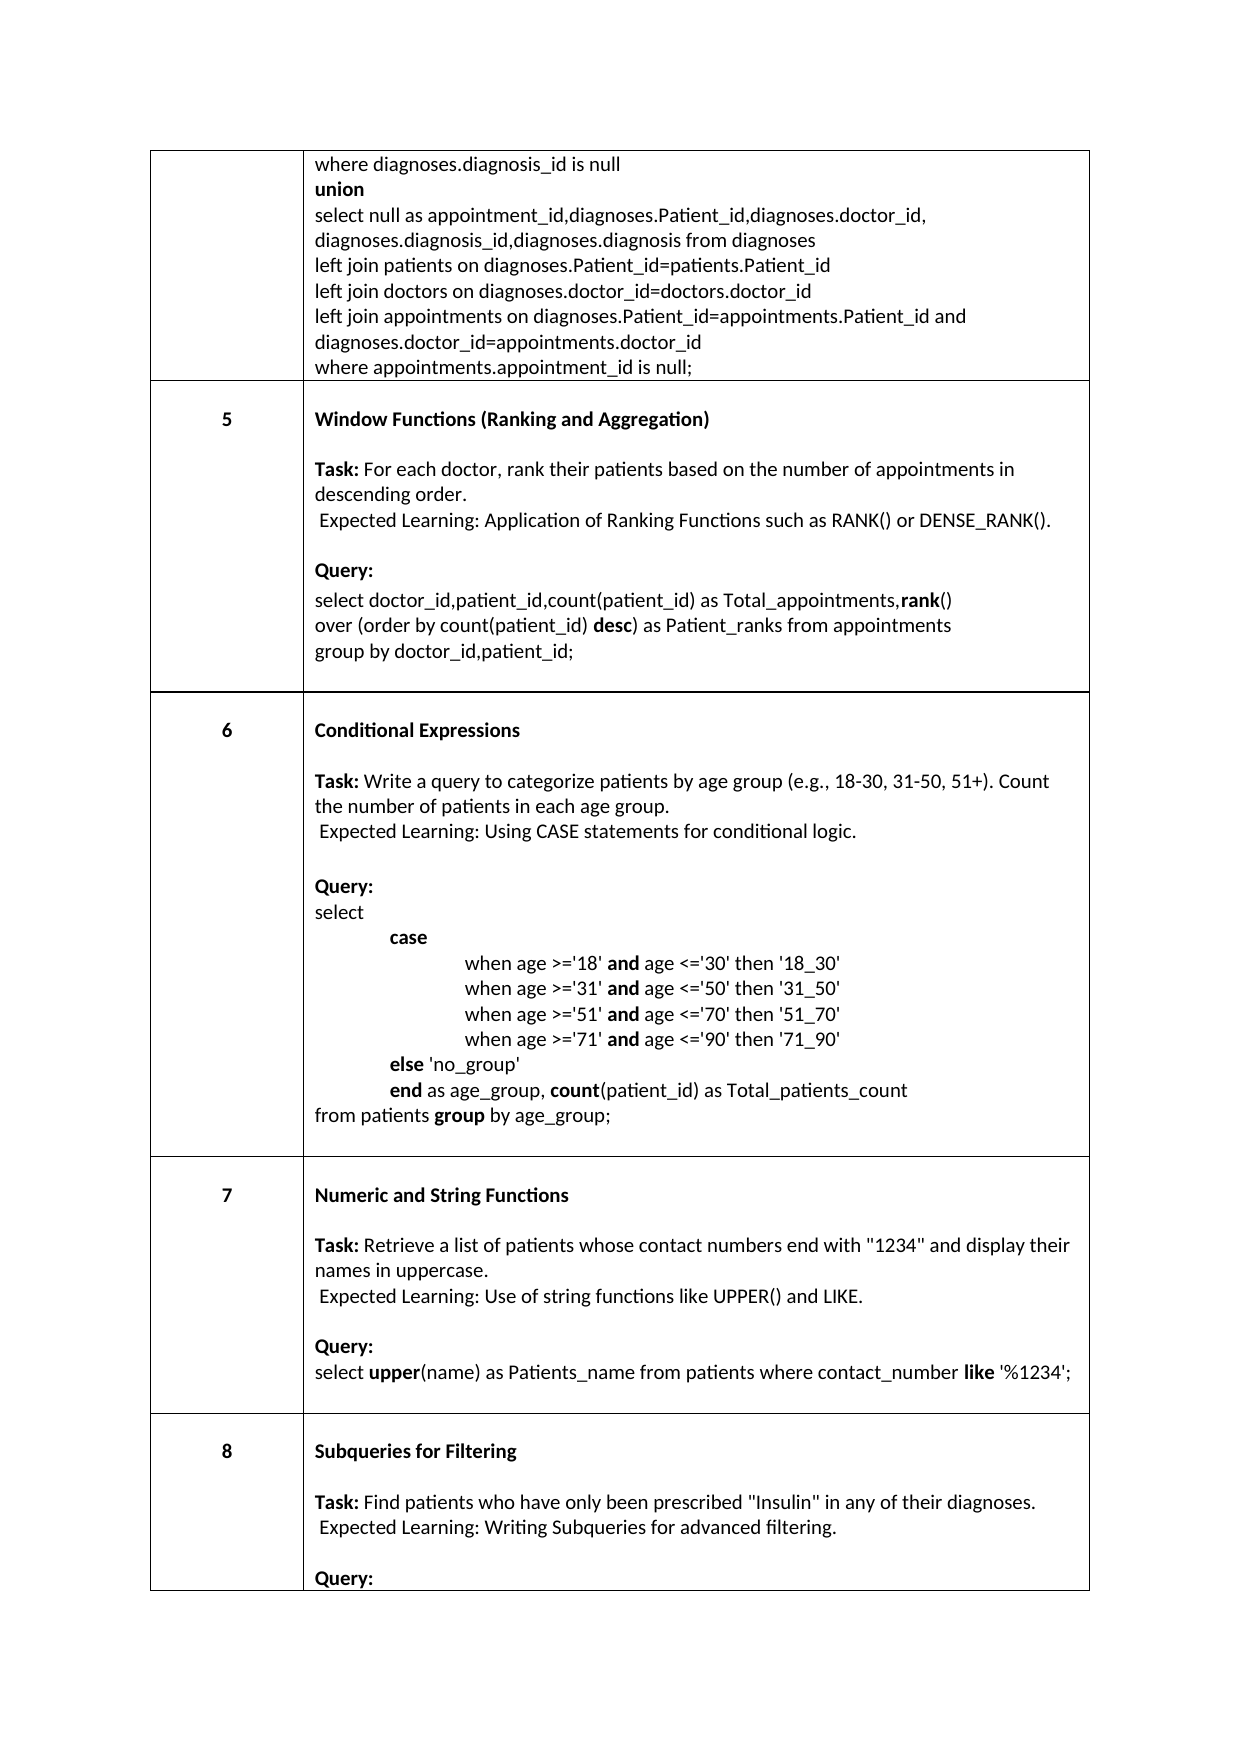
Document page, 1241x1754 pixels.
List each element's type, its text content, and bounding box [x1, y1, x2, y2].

table_cell Numeric and String Functions Task: Retrieve a list of patients whose contact numbers end with "1234" and display their names in uppercase. Expected Learning: Use of string functions like UPPER() and LIKE. Query: select upper(name) as Patients_name from patients where contact_number like '%1234'; [304, 1157, 1089, 1412]
table_cell 4 [151, 151, 303, 380]
table_cell 5 [151, 381, 303, 691]
table_cell 8 [151, 1414, 303, 1590]
table_cell 6 [151, 693, 303, 1156]
table_cell Conditional Expressions Task: Write a query to categorize patients by age group (e.g., 18-30, 31-50, 51+). Count the number of patients in each age group. Expected Learning: Using CASE statements for conditional logic. Query: select case when age >='18' and age <='30' then '18_30' when age >='31' and age <='50' then '31_50' when age >='51' and age <='70' then '51_70' when age >='71' and age <='90' then '71_90' else 'no_group' end as age_group, count(patient_id) as Total_patients_count from patients group by age_group; [304, 693, 1089, 1156]
table_cell 7 [151, 1157, 303, 1412]
table_cell Window Functions (Ranking and Aggregation) Task: For each doctor, rank their patients based on the number of appointments in descending order. Expected Learning: Application of Ranking Functions such as RANK() or DENSE_RANK(). Query: select doctor_id,patient_id,count(patient_id) as Total_appointments,rank() over (order by count(patient_id) desc) as Patient_ranks from appointments group by doctor_id,patient_id; [304, 381, 1089, 691]
